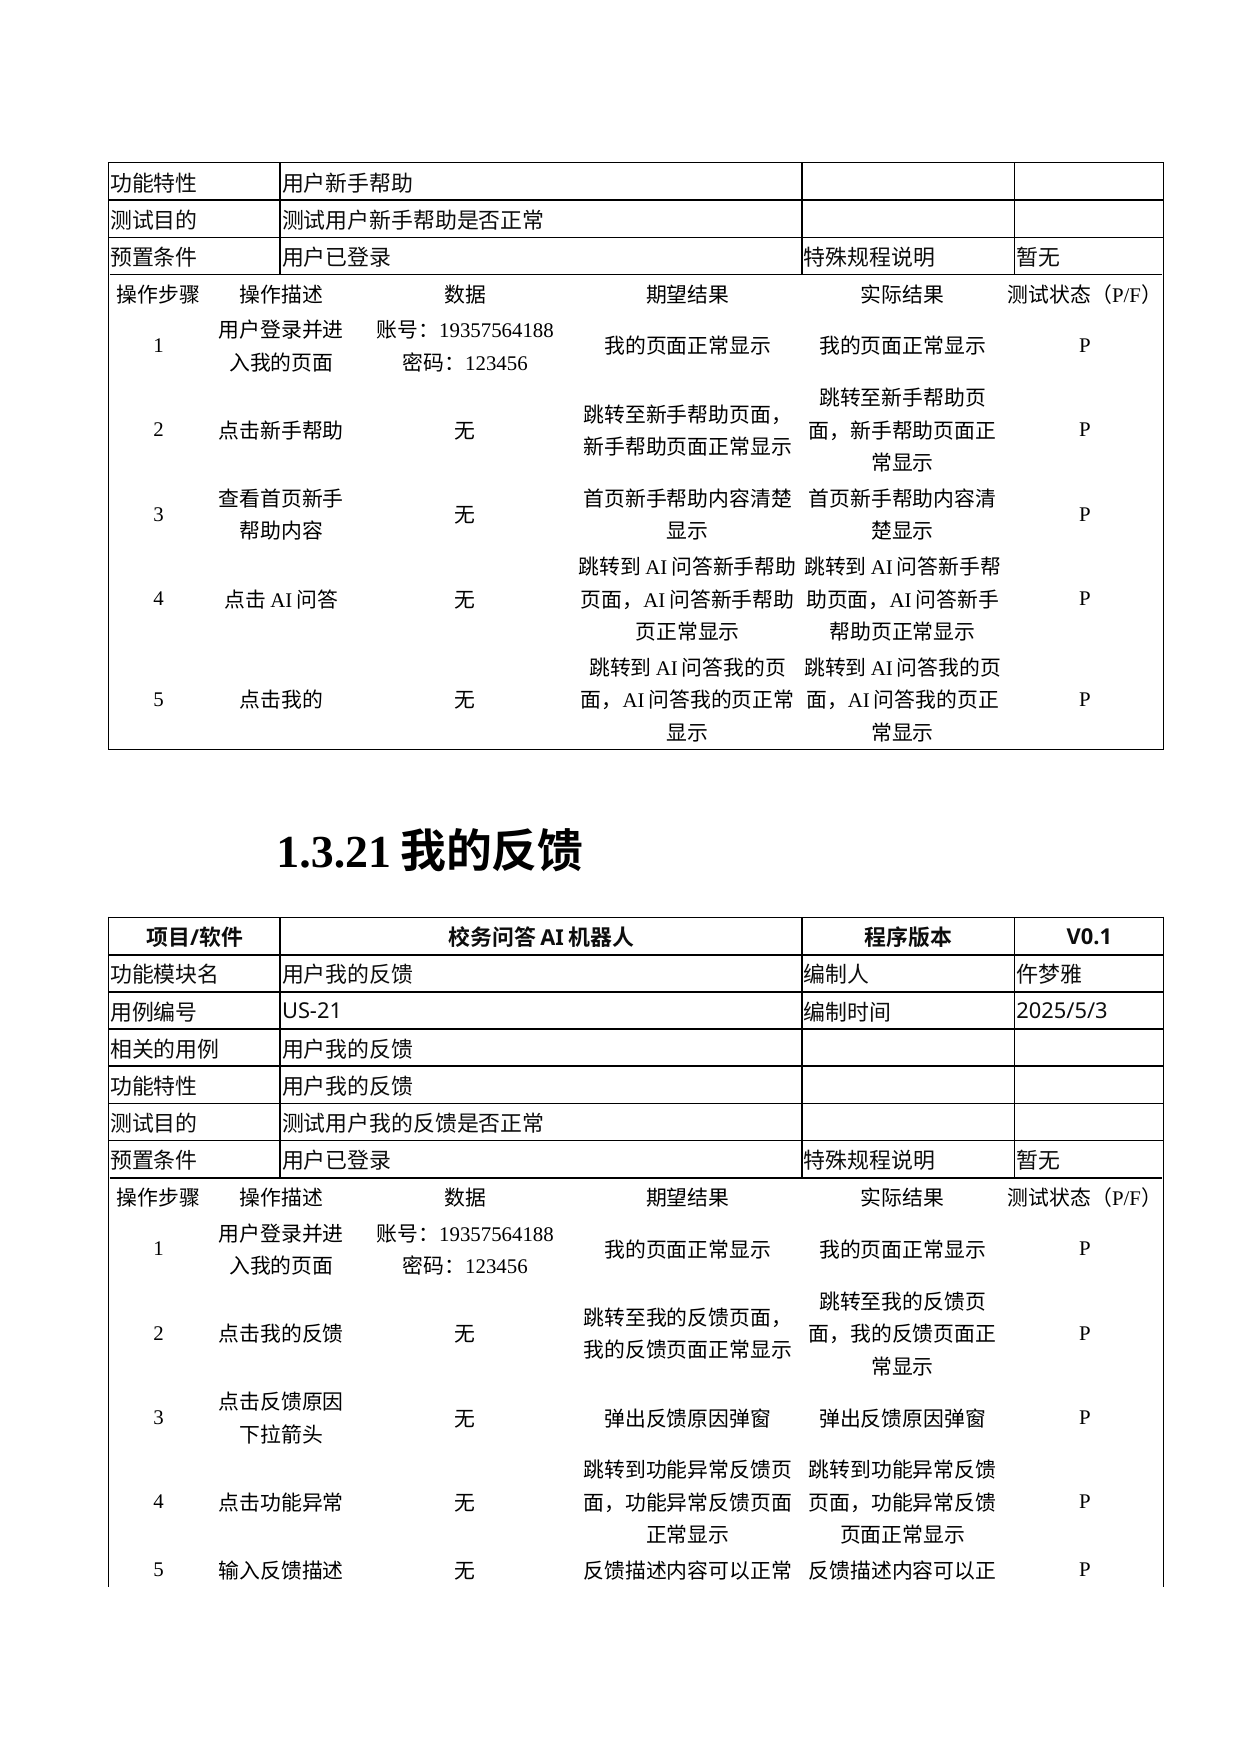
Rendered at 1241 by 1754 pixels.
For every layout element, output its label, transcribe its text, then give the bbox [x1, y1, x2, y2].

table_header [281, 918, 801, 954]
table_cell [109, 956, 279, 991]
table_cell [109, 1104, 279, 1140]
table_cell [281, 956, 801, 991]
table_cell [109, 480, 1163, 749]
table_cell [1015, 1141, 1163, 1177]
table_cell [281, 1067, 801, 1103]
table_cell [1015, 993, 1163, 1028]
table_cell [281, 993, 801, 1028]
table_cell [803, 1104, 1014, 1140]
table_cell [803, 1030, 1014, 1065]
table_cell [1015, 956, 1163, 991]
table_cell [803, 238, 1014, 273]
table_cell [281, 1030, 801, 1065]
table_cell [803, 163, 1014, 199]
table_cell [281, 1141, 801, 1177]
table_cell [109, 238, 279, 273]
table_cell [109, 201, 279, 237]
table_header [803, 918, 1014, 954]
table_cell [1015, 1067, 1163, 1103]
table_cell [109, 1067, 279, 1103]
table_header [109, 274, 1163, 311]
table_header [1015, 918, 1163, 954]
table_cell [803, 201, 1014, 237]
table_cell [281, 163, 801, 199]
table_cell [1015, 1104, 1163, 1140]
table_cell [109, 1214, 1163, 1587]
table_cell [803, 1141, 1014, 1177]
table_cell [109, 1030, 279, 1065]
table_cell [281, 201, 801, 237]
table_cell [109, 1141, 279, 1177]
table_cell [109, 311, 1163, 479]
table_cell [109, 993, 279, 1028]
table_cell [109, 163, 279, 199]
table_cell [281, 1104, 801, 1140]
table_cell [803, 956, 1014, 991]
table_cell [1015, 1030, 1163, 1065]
subtitle 1.3.21我的反馈 [276, 817, 1053, 882]
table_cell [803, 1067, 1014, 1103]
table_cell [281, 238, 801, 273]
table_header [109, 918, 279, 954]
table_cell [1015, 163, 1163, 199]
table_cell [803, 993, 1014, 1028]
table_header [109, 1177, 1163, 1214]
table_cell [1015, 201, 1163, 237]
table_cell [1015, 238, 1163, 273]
